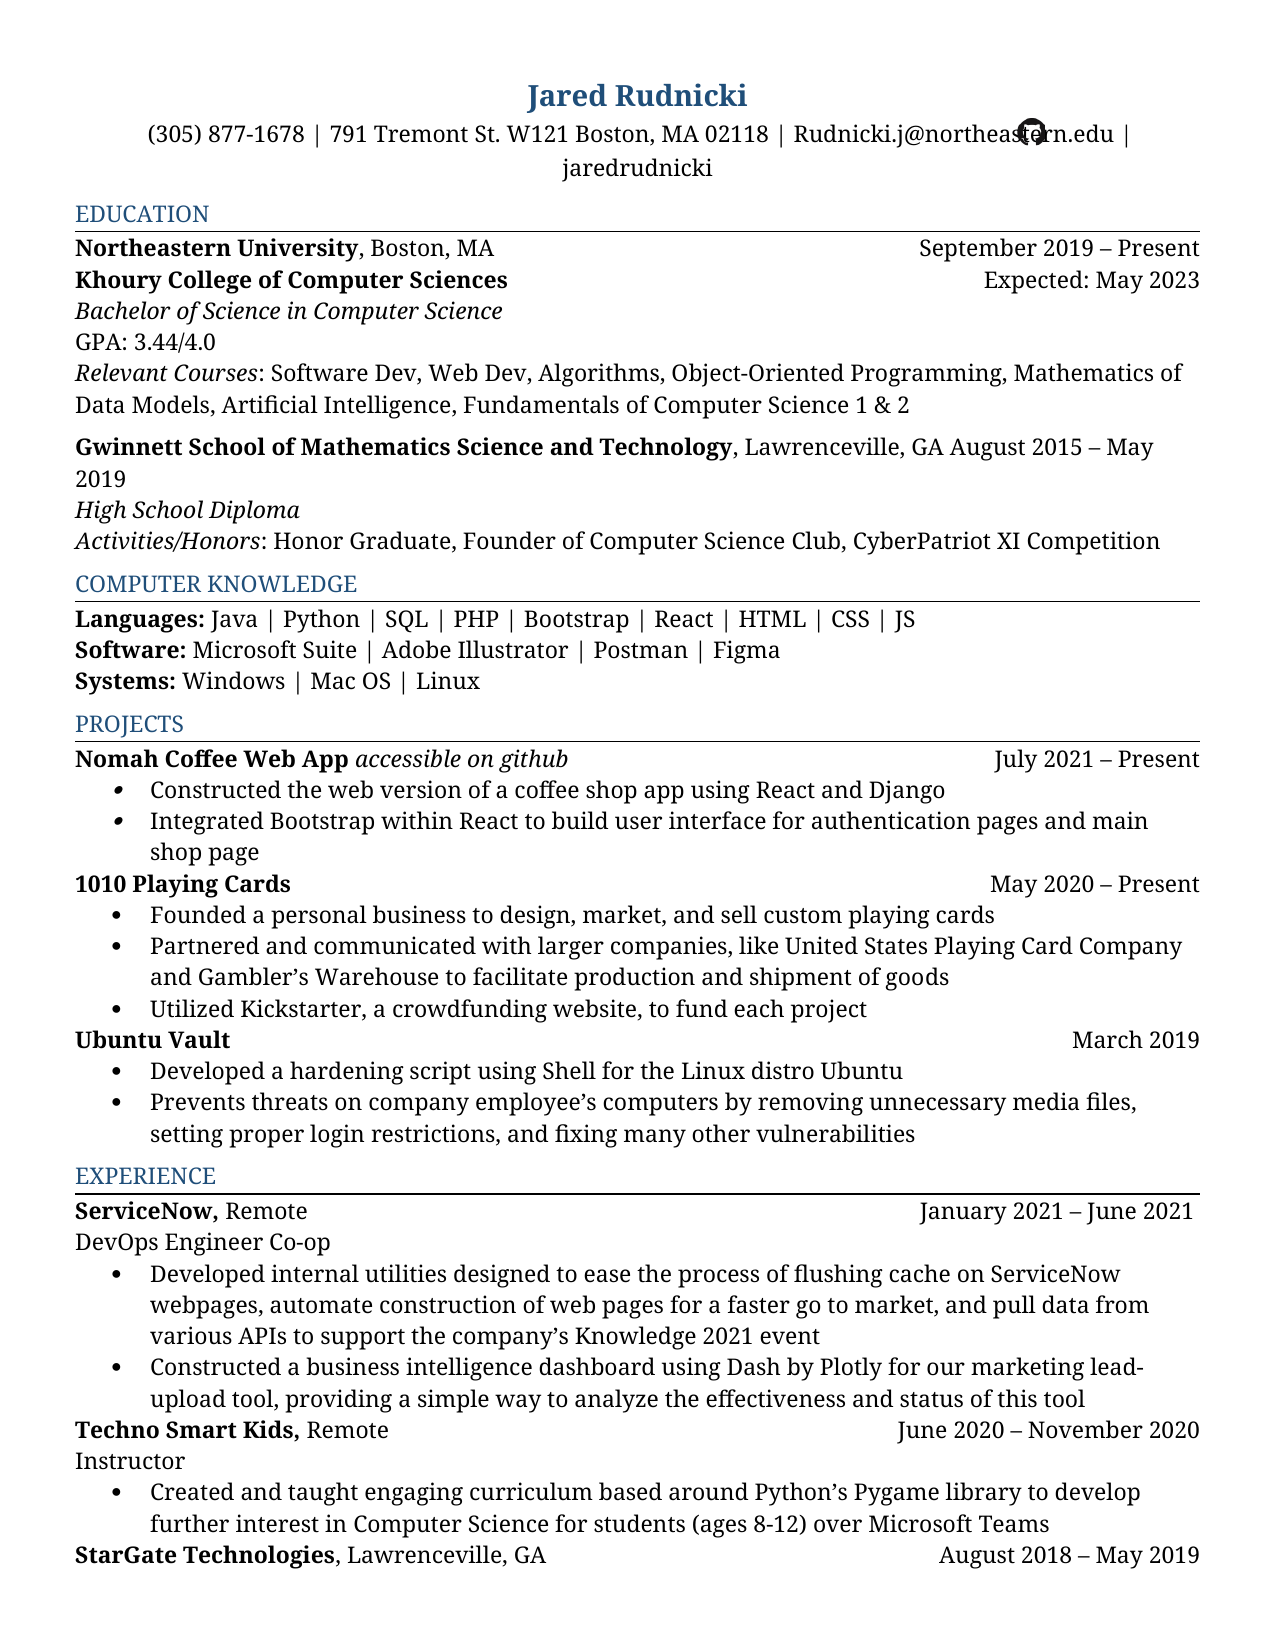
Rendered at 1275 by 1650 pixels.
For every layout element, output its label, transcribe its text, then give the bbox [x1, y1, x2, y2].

text DevOps Engineer Co-op [75, 1226, 1200, 1257]
text Systems: Windows | Mac OS | Linux [75, 665, 1200, 696]
text Instructor [75, 1445, 1200, 1476]
text StarGate Technologies, Lawrenceville, GA August 2018 – May 2019 [75, 1539, 1200, 1570]
text Activities/Honors: Honor Graduate, Founder of Computer Science Club, CyberPatriot XI Competition [75, 525, 1200, 556]
text Nomah Coffee Web App accessible on github July 2021 – Present [75, 742, 1200, 774]
text Software: Microsoft Suite | Adobe Illustrator | Postman | Figma [75, 634, 1200, 665]
list Founded a personal business to design, market, and sell custom playing cards [112, 899, 1200, 930]
text Gwinnett School of Mathematics Science and Technology, Lawrenceville, GA August 2015 – May 2019 [75, 431, 1200, 494]
text (305) 877-1678 | 791 Tremont St. W121 Boston, MA 02118 | Rudnicki.j@northeastern.edu | jaredrudnicki [75, 118, 1200, 183]
text Northeastern University, Boston, MA September 2019 – Present [75, 232, 1200, 264]
text Techno Smart Kids, Remote June 2020 – November 2020 [75, 1414, 1200, 1445]
text EXPERIENCE [75, 1160, 1200, 1193]
text PROJECTS [75, 708, 1200, 741]
list Developed a hardening script using Shell for the Linux distro Ubuntu [112, 1055, 1200, 1086]
text Jared Rudnicki [75, 75, 1200, 115]
text ServiceNow, Remote January 2021 – June 2021 [75, 1195, 1200, 1226]
text EDUCATION [75, 197, 1200, 231]
text COMPUTER KNOWLEDGE [75, 568, 1200, 601]
list Partnered and communicated with larger companies, like United States Playing Card Company and Gambler’s Warehouse to facilitate production and shipment of goods [112, 930, 1200, 992]
text Relevant Courses: Software Dev, Web Dev, Algorithms, Object-Oriented Programming, Mathematics of Data Models, Artificial Intelligence, Fundamentals of Computer Science 1 & 2 [75, 357, 1200, 420]
list Utilized Kickstarter, a crowdfunding website, to fund each project [112, 992, 1200, 1024]
text Khoury College of Computer Sciences Expected: May 2023 [75, 264, 1200, 295]
list Created and taught engaging curriculum based around Python’s Pygame library to develop further interest in Computer Science for students (ages 8-12) over Microsoft Teams [112, 1476, 1200, 1539]
text 1010 Playing Cards May 2020 – Present [75, 867, 1200, 899]
text Languages: Java | Python | SQL | PHP | Bootstrap | React | HTML | CSS | JS [75, 602, 1200, 634]
text Ubuntu Vault March 2019 [75, 1024, 1200, 1055]
text GPA: 3.44/4.0 [75, 326, 1200, 357]
list Constructed a business intelligence dashboard using Dash by Plotly for our marketing lead-upload tool, providing a simple way to analyze the effectiveness and status of this tool [112, 1351, 1200, 1414]
text High School Diploma [75, 494, 1200, 525]
list Integrated Bootstrap within React to build user interface for authentication pages and main shop page [112, 805, 1200, 867]
text Bachelor of Science in Computer Science [75, 295, 1200, 326]
list Developed internal utilities designed to ease the process of flushing cache on ServiceNow webpages, automate construction of web pages for a faster go to market, and pull data from various APIs to support the company’s Knowledge 2021 event [112, 1257, 1200, 1351]
list Constructed the web version of a coffee shop app using React and Django [112, 774, 1200, 805]
picture [1017, 118, 1045, 146]
list Prevents threats on company employee’s computers by removing unnecessary media files, setting proper login restrictions, and fixing many other vulnerabilities [112, 1086, 1200, 1149]
